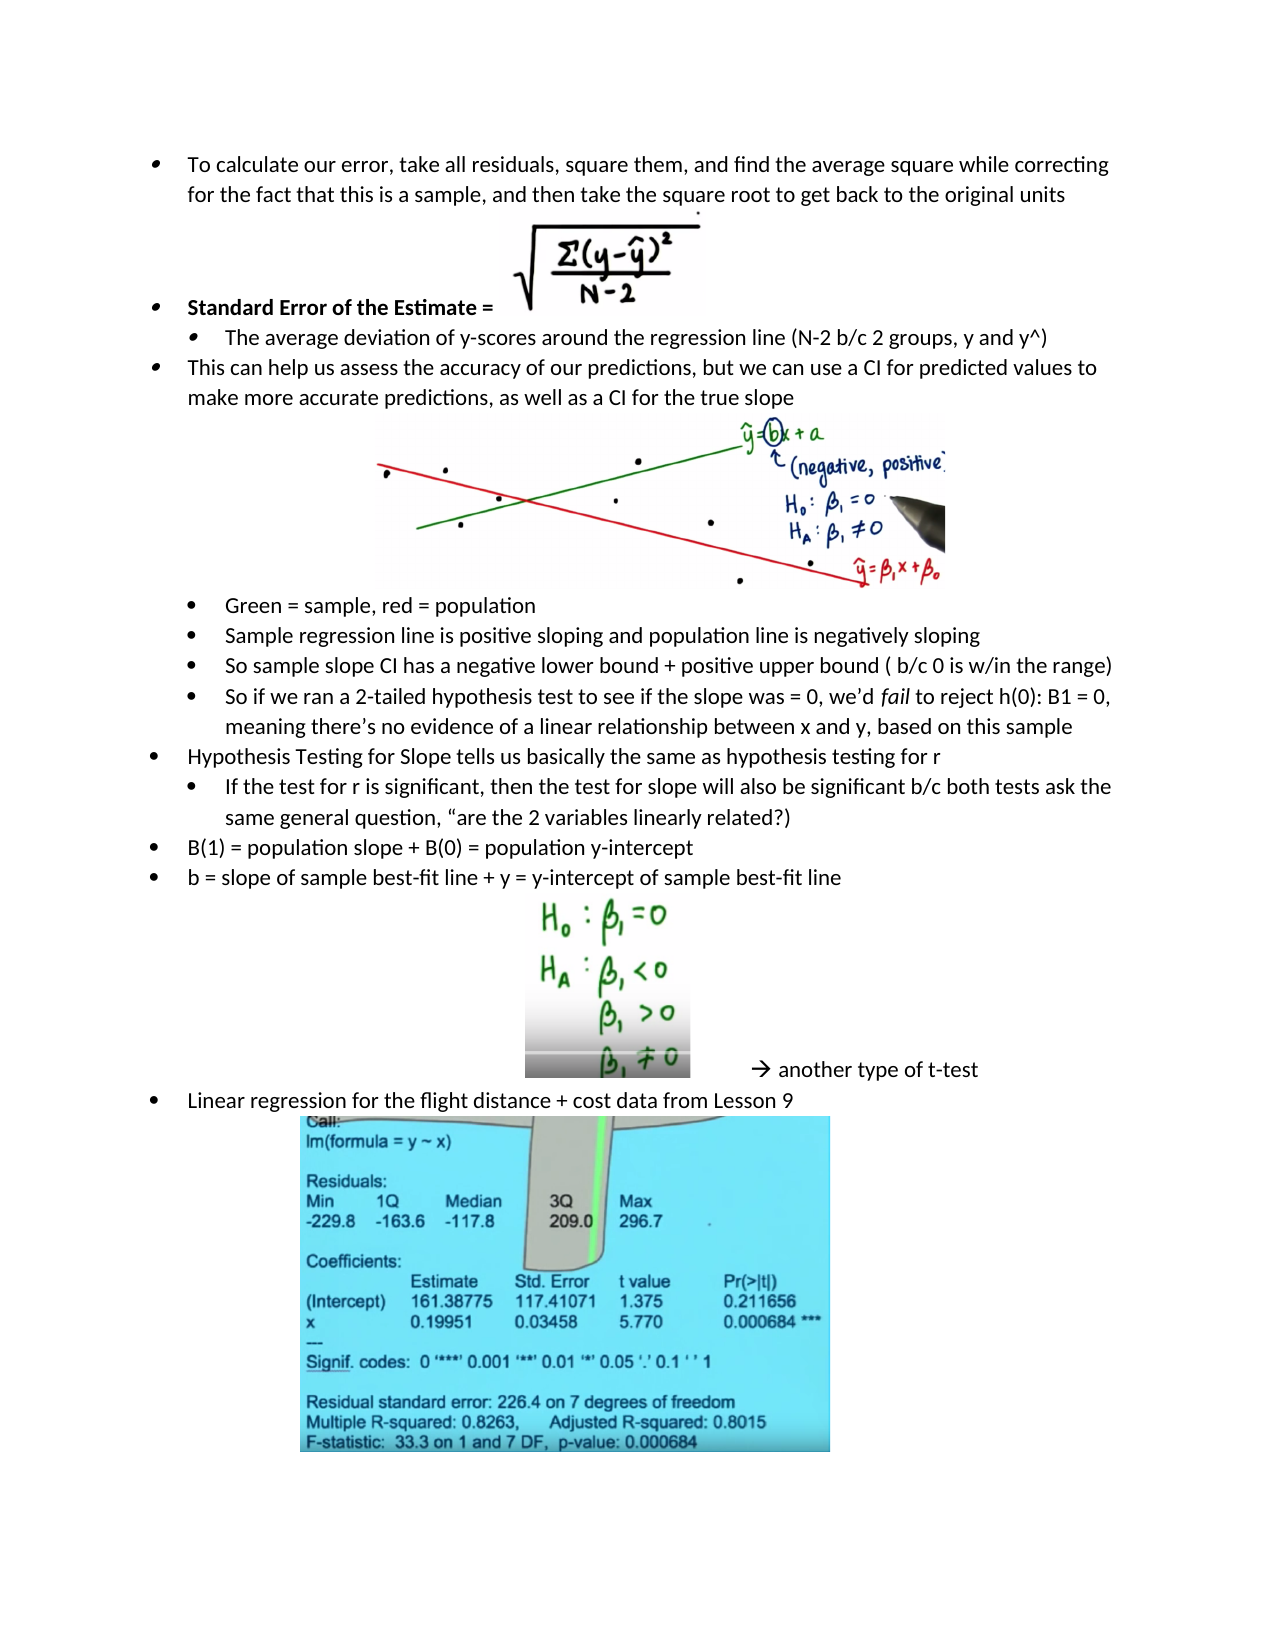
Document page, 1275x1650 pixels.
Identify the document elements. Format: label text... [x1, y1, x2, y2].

picture [498, 210, 706, 316]
list So sample slope CI has a negative lower bound + positive upper bound ( b/c 0 is w/in the range) [187, 652, 1125, 680]
picture [525, 893, 691, 1078]
list So if we ran a 2-tailed hypothesis test to see if the slope was = 0, we’d fail to reject h(0): B1 = 0, meaning there’s no evidence of a linear relationship between x and y, based on this sample [187, 682, 1125, 740]
list Linear regression for the flight distance + cost data from Lesson 9 [150, 1086, 1125, 1114]
list Sample regression line is positive sloping and population line is negatively sloping [187, 621, 1125, 649]
list Hypothesis Testing for Slope tells us basically the same as hypothesis testing for r [150, 742, 1125, 770]
picture [375, 413, 946, 589]
list If the test for r is significant, then the test for slope will also be significant b/c both tests ask the same general question, “are the 2 variables linearly related?) [187, 772, 1125, 831]
list Standard Error of the Estimate = [150, 210, 1125, 321]
list b = slope of sample best-fit line + y = y-intercept of sample best-fit line [150, 863, 1125, 891]
picture [300, 1116, 831, 1452]
list B(1) = population slope + B(0) = population y-intercept [150, 833, 1125, 861]
list Green = sample, red = population [187, 591, 1125, 619]
list To calculate our error, take all residuals, square them, and find the average square while correcting for the fact that this is a sample, and then take the square root to get back to the original units [150, 150, 1125, 208]
list This can help us assess the accuracy of our predictions, but we can use a CI for predicted values to make more accurate predictions, as well as a CI for the true slope [150, 353, 1125, 411]
list The average deviation of y-scores around the regression line (N-2 b/c 2 groups, y and y^) [187, 323, 1125, 351]
